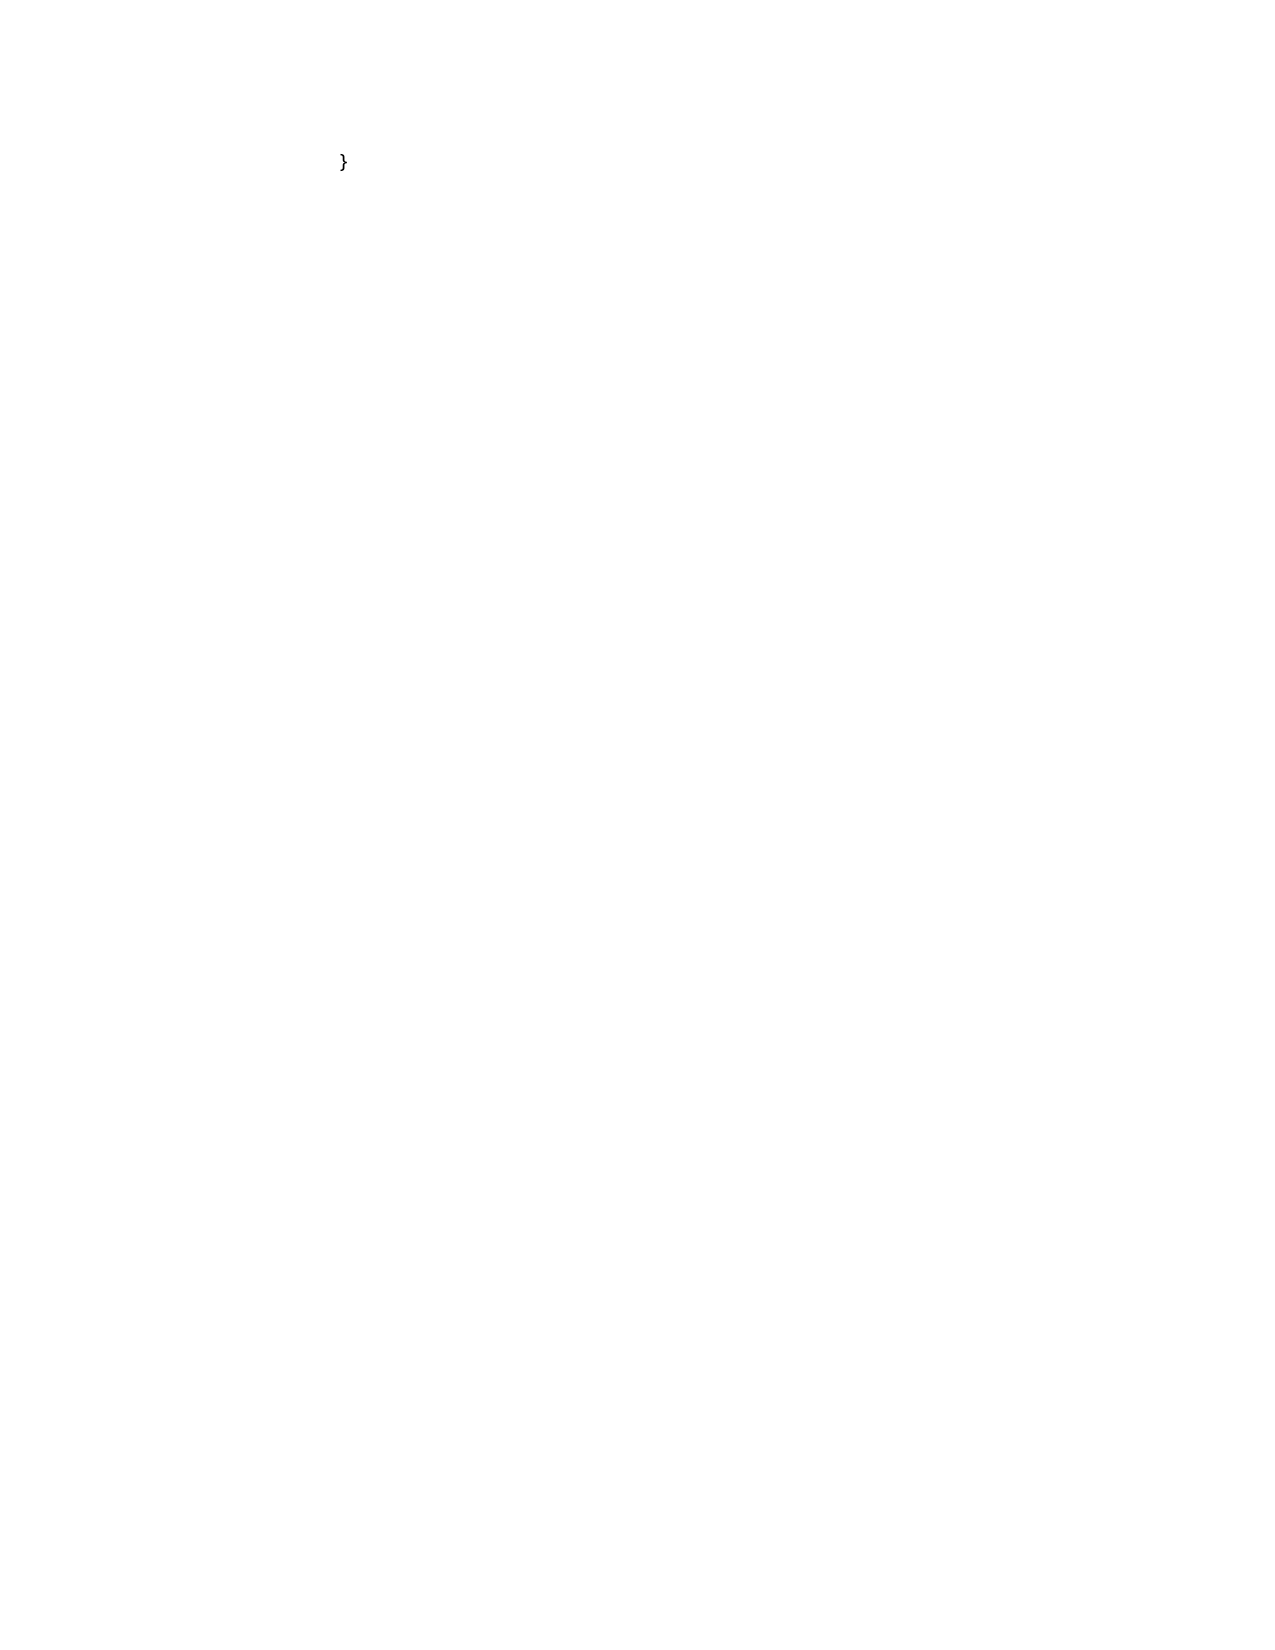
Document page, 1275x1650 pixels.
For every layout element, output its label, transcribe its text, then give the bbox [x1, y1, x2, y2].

text } [148, 148, 1127, 174]
